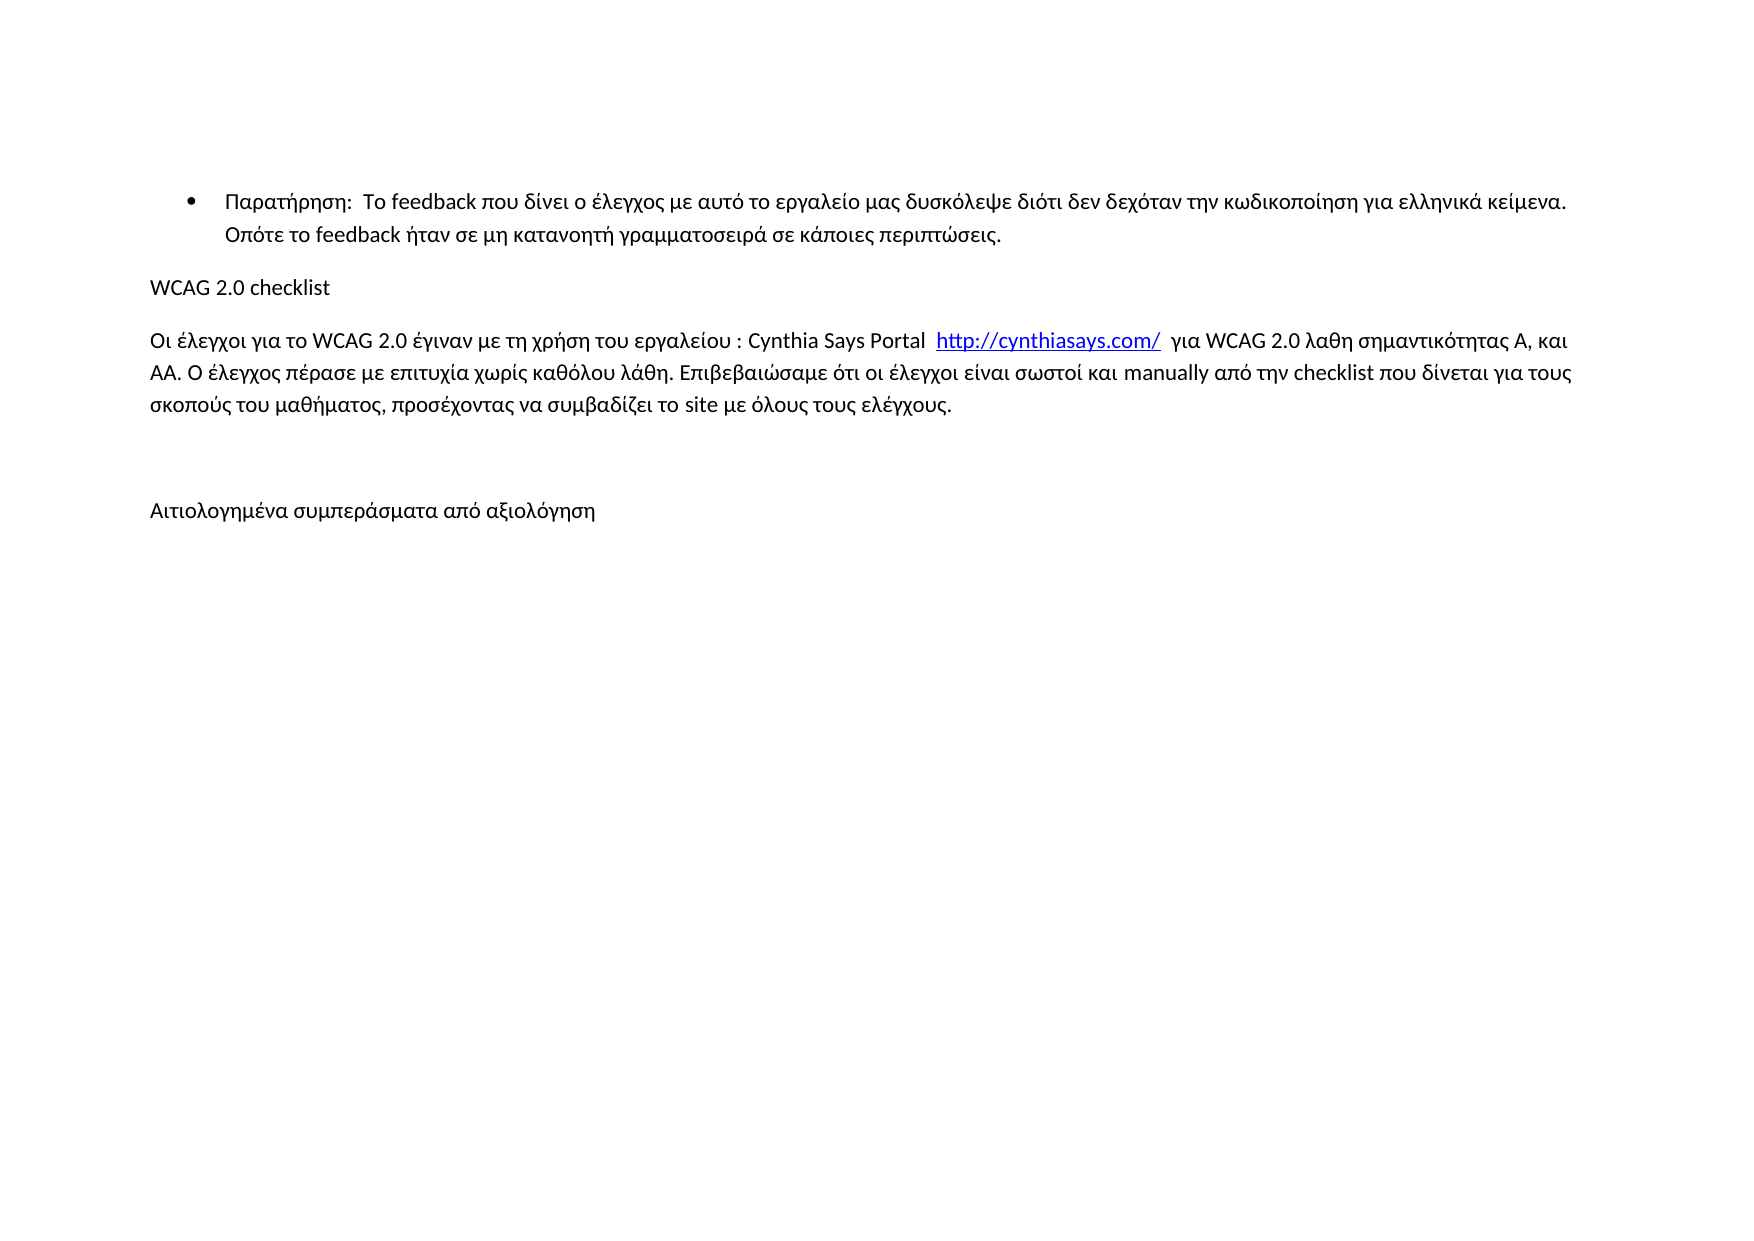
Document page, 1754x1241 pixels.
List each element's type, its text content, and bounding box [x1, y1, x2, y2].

list Παρατήρηση: Το feedback που δίνει ο έλεγχος με αυτό το εργαλείο μας δυσκόλεψε διότι δεν δεχόταν την κωδικοποίηση για ελληνικά κείμενα. Οπότε το feedback ήταν σε μη κατανοητή γραμματοσειρά σε κάποιες περιπτώσεις. [187, 187, 1604, 248]
text Οι έλεγχοι για το WCAG 2.0 έγιναν με τη χρήση του εργαλείου : Cynthia Says Portal http://cynthiasays.com/ για WCAG 2.0 λαθη σημαντικότητας Α, και ΑΑ. Ο έλεγχος πέρασε με επιτυχία χωρίς καθόλου λάθη. Επιβεβαιώσαμε ότι οι έλεγχοι είναι σωστοί και manually από την checklist που δίνεται για τους σκοπούς του μαθήματος, προσέχοντας να συμβαδίζει το site με όλους τους ελέγχους. [150, 326, 1604, 418]
text WCAG 2.0 checklist [150, 273, 1604, 301]
text Αιτιολογημένα συμπεράσματα από αξιολόγηση [150, 496, 1604, 524]
